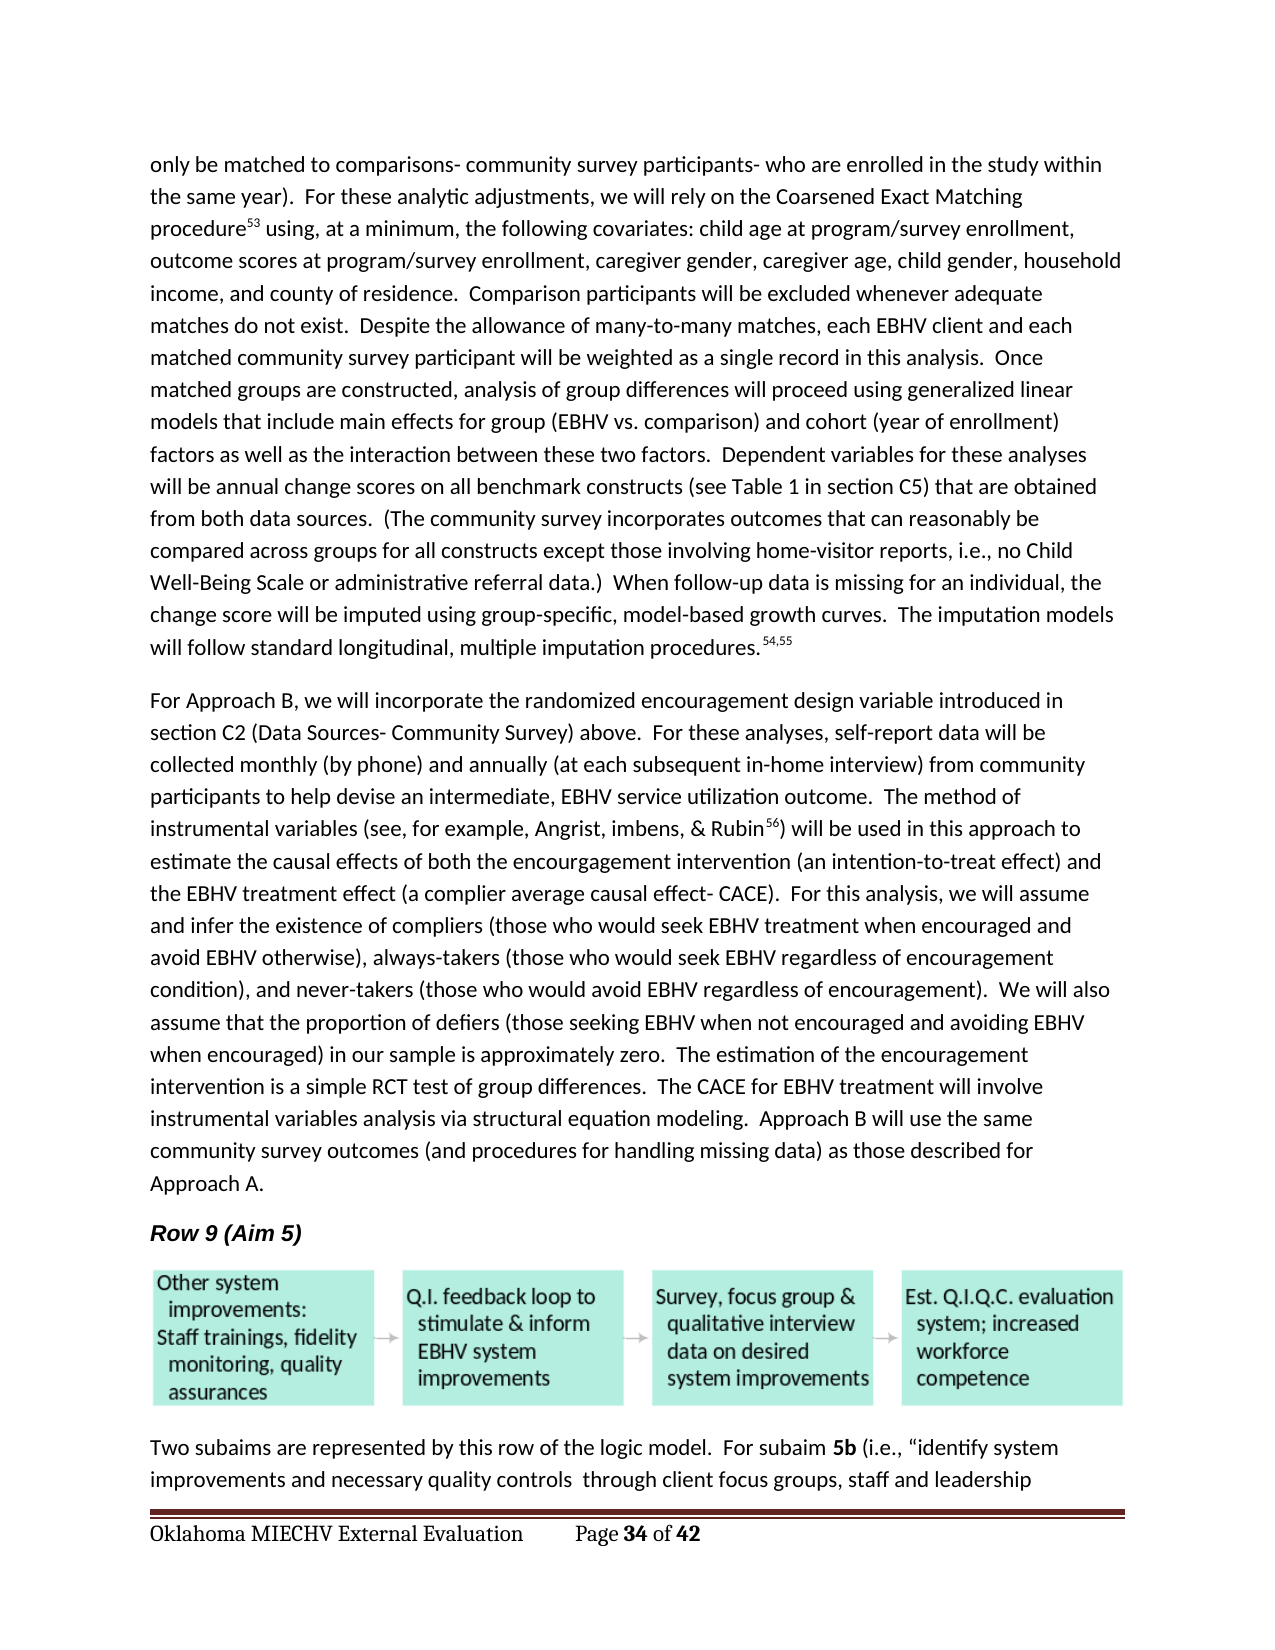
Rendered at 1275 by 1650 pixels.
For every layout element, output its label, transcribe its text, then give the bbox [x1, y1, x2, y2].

subtitle Row 9 (Aim 5) [150, 1222, 1125, 1247]
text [150, 1433, 1125, 1493]
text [150, 150, 1125, 661]
text For Approach B, we will incorporate the randomized encouragement design variable introduced in section C2 (Data Sources- Community Survey) above. For these analyses, self-report data will be collected monthly (by phone) and annually (at each subsequent in-home interview) from community participants to help devise an intermediate, EBHV service utilization outcome. The method of instrumental variables (see, for example, Angrist, imbens, & Rubin56) will be used in this approach to estimate the causal effects of both the encourgagement intervention (an intention-to-treat effect) and the EBHV treatment effect (a complier average causal effect- CACE). For this analysis, we will assume and infer the existence of compliers (those who would seek EBHV treatment when encouraged and avoid EBHV otherwise), always-takers (those who would seek EBHV regardless of encouragement condition), and never-takers (those who would avoid EBHV regardless of encouragement). We will also assume that the proportion of defiers (those seeking EBHV when not encouraged and avoiding EBHV when encouraged) in our sample is approximately zero. The estimation of the encouragement intervention is a simple RCT test of group differences. The CACE for EBHV treatment will involve instrumental variables analysis via structural equation modeling. Approach B will use the same community survey outcomes (and procedures for handling missing data) as those described for Approach A. [150, 686, 1125, 1197]
